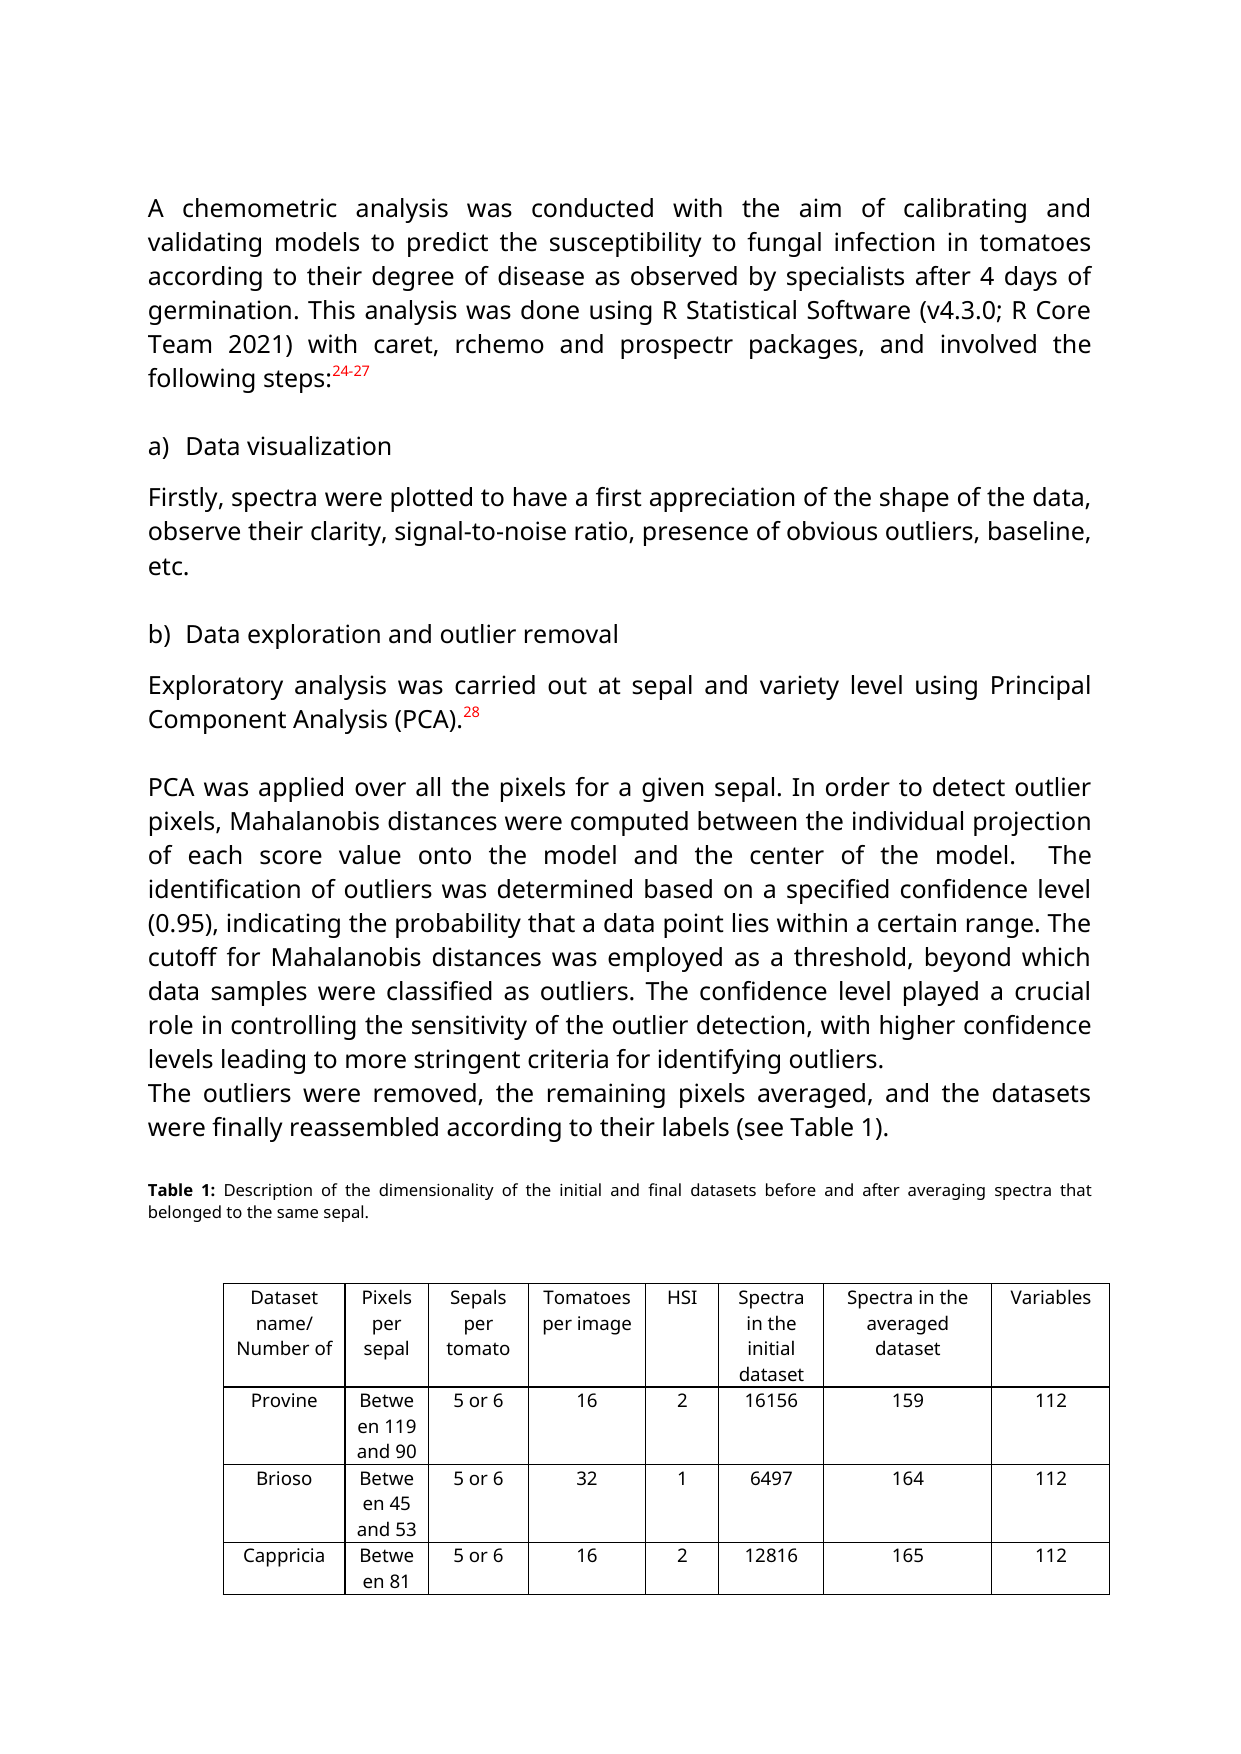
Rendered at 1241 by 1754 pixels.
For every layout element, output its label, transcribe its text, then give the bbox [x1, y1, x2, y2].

list A chemometric analysis was conducted with the aim of calibrating and validating models to predict the susceptibility to fungal infection in tomatoes according to their degree of disease as observed by specialists after 4 days of germination. This analysis was done using R Statistical Software (v4.3.0; R Core Team 2021) with caret, rchemo and prospectr packages, and involved the following steps:24-27 [148, 191, 1093, 395]
list Data exploration and outlier removal [148, 616, 1093, 650]
table_header HSI [646, 1284, 718, 1386]
table_cell 1 [646, 1465, 718, 1542]
table_cell 112 [992, 1388, 1109, 1464]
table_cell 2 [646, 1543, 718, 1594]
table_header Tomatoes per image [529, 1284, 645, 1386]
table_cell 16 [529, 1388, 645, 1464]
table_cell 112 [992, 1543, 1109, 1594]
table_cell Between 119 and 90 [346, 1388, 428, 1464]
table_cell 165 [824, 1543, 991, 1594]
list Data visualization [148, 429, 1093, 463]
table_cell 2 [646, 1388, 718, 1464]
text PCA was applied over all the pixels for a given sepal. In order to detect outlier pixels, Mahalanobis distances were computed between the individual projection of each score value onto the model and the center of the model. The identification of outliers was determined based on a specified confidence level (0.95), indicating the probability that a data point lies within a certain range. The cutoff for Mahalanobis distances was employed as a threshold, beyond which data samples were classified as outliers. The confidence level played a crucial role in controlling the sensitivity of the outlier detection, with higher confidence levels leading to more stringent criteria for identifying outliers. [148, 769, 1093, 1076]
table_cell 159 [824, 1388, 991, 1464]
table_cell 12816 [719, 1543, 823, 1594]
table_header Dataset name/ Number of [224, 1284, 344, 1386]
table_cell Brioso [224, 1465, 344, 1542]
table_cell 16156 [719, 1388, 823, 1464]
table_cell 5 or 6 [429, 1543, 528, 1594]
table_cell 112 [992, 1465, 1109, 1542]
table_cell 5 or 6 [429, 1465, 528, 1542]
list Table 1: Description of the dimensionality of the initial and final datasets before and after averaging spectra that belonged to the same sepal. [148, 1178, 1093, 1224]
list Firstly, spectra were plotted to have a first appreciation of the shape of the data, observe their clarity, signal-to-noise ratio, presence of obvious outliers, baseline, etc. [148, 480, 1093, 582]
table_header Spectra in the averaged dataset [824, 1284, 991, 1386]
table_cell 16 [529, 1543, 645, 1594]
table_header Pixels per sepal [346, 1284, 428, 1386]
table_cell Between 81 and 124 [346, 1543, 428, 1594]
table_cell 6497 [719, 1465, 823, 1542]
text The outliers were removed, the remaining pixels averaged, and the datasets were finally reassembled according to their labels (see Table 1). [148, 1076, 1093, 1144]
table_header Spectra in the initial dataset [719, 1284, 823, 1386]
table_header Variables [992, 1284, 1109, 1386]
list Exploratory analysis was carried out at sepal and variety level using Principal Component Analysis (PCA).28 [148, 667, 1093, 735]
table_header Sepals per tomato [429, 1284, 528, 1386]
table_cell Between 45 and 53 [346, 1465, 428, 1542]
table_cell Cappricia [224, 1543, 344, 1594]
table_cell 32 [529, 1465, 645, 1542]
table_cell Provine [224, 1388, 344, 1464]
table_cell 164 [824, 1465, 991, 1542]
table_cell 5 or 6 [429, 1388, 528, 1464]
